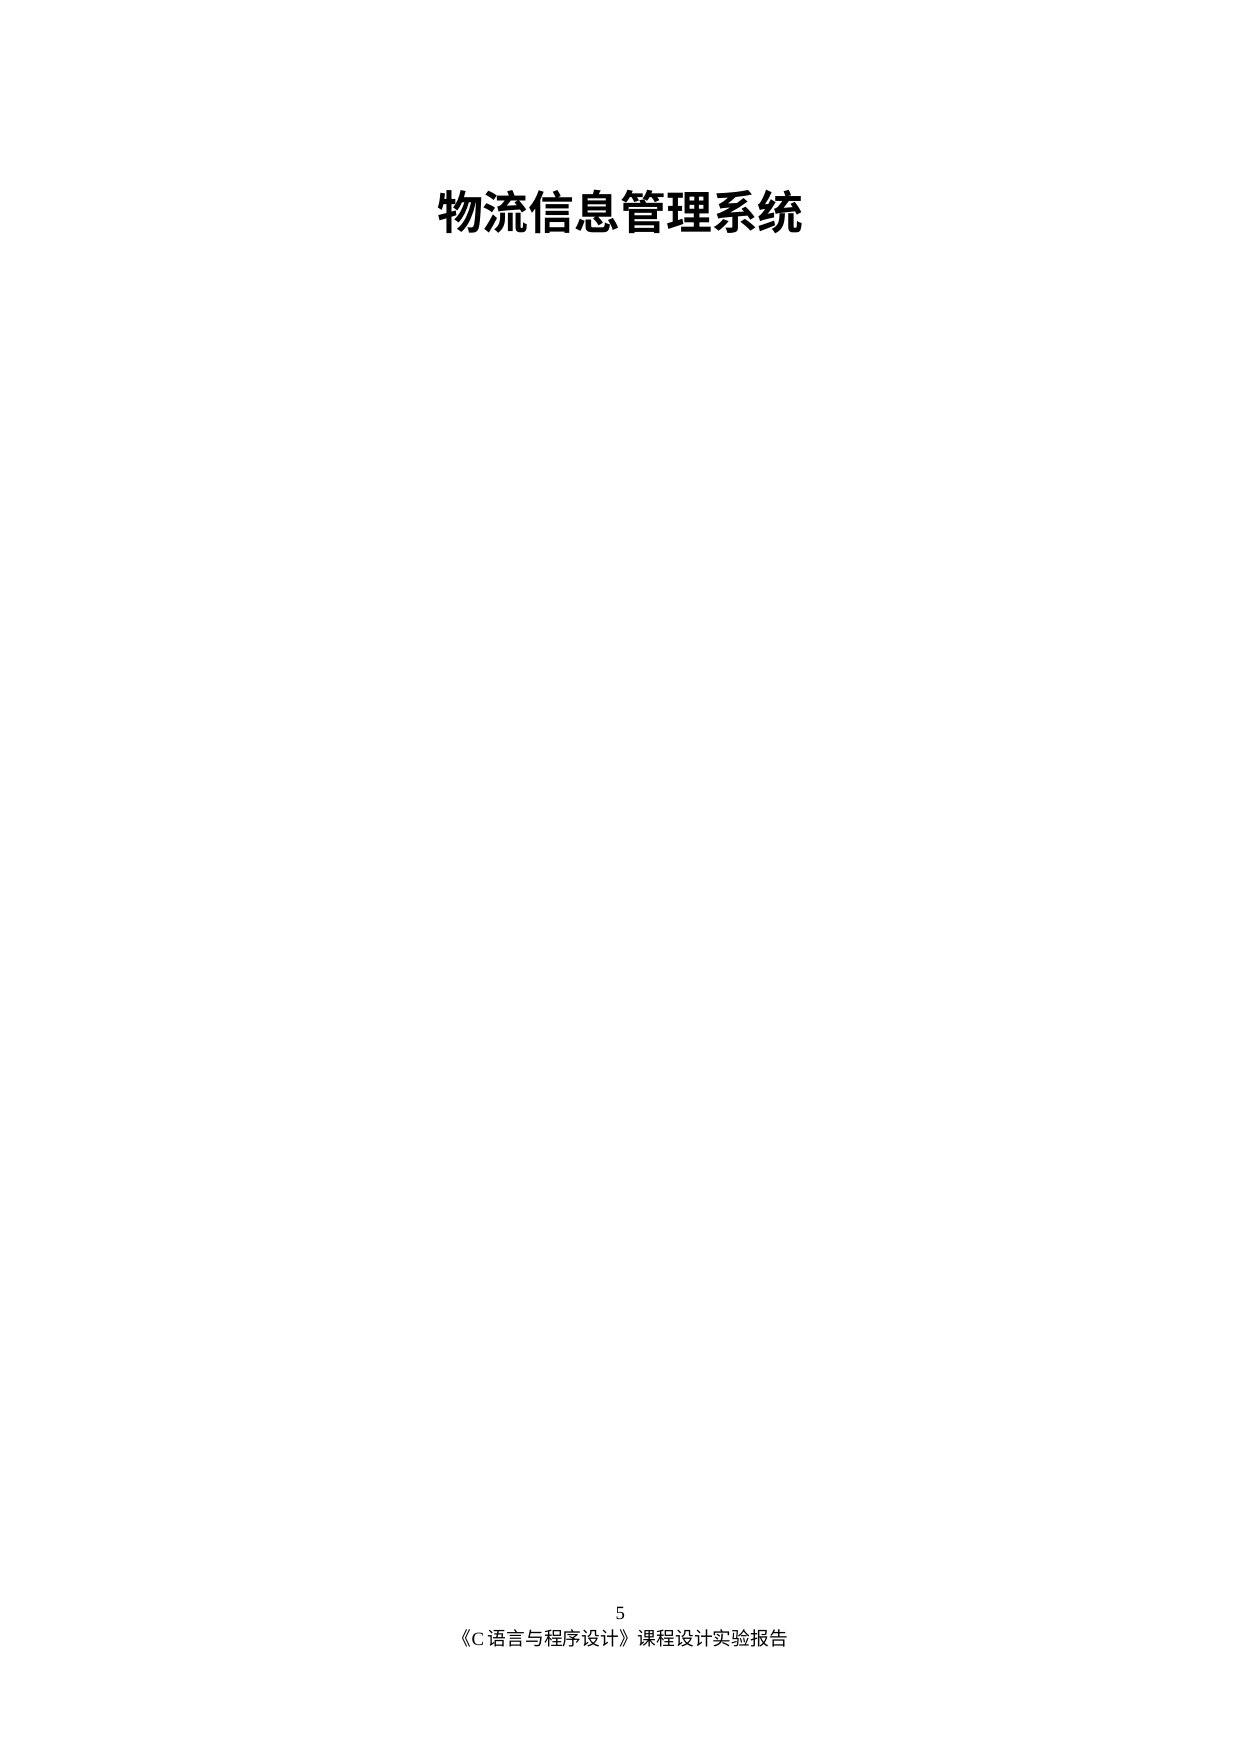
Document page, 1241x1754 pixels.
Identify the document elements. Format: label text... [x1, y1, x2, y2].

text 物流信息管理系统 [187, 161, 1053, 258]
